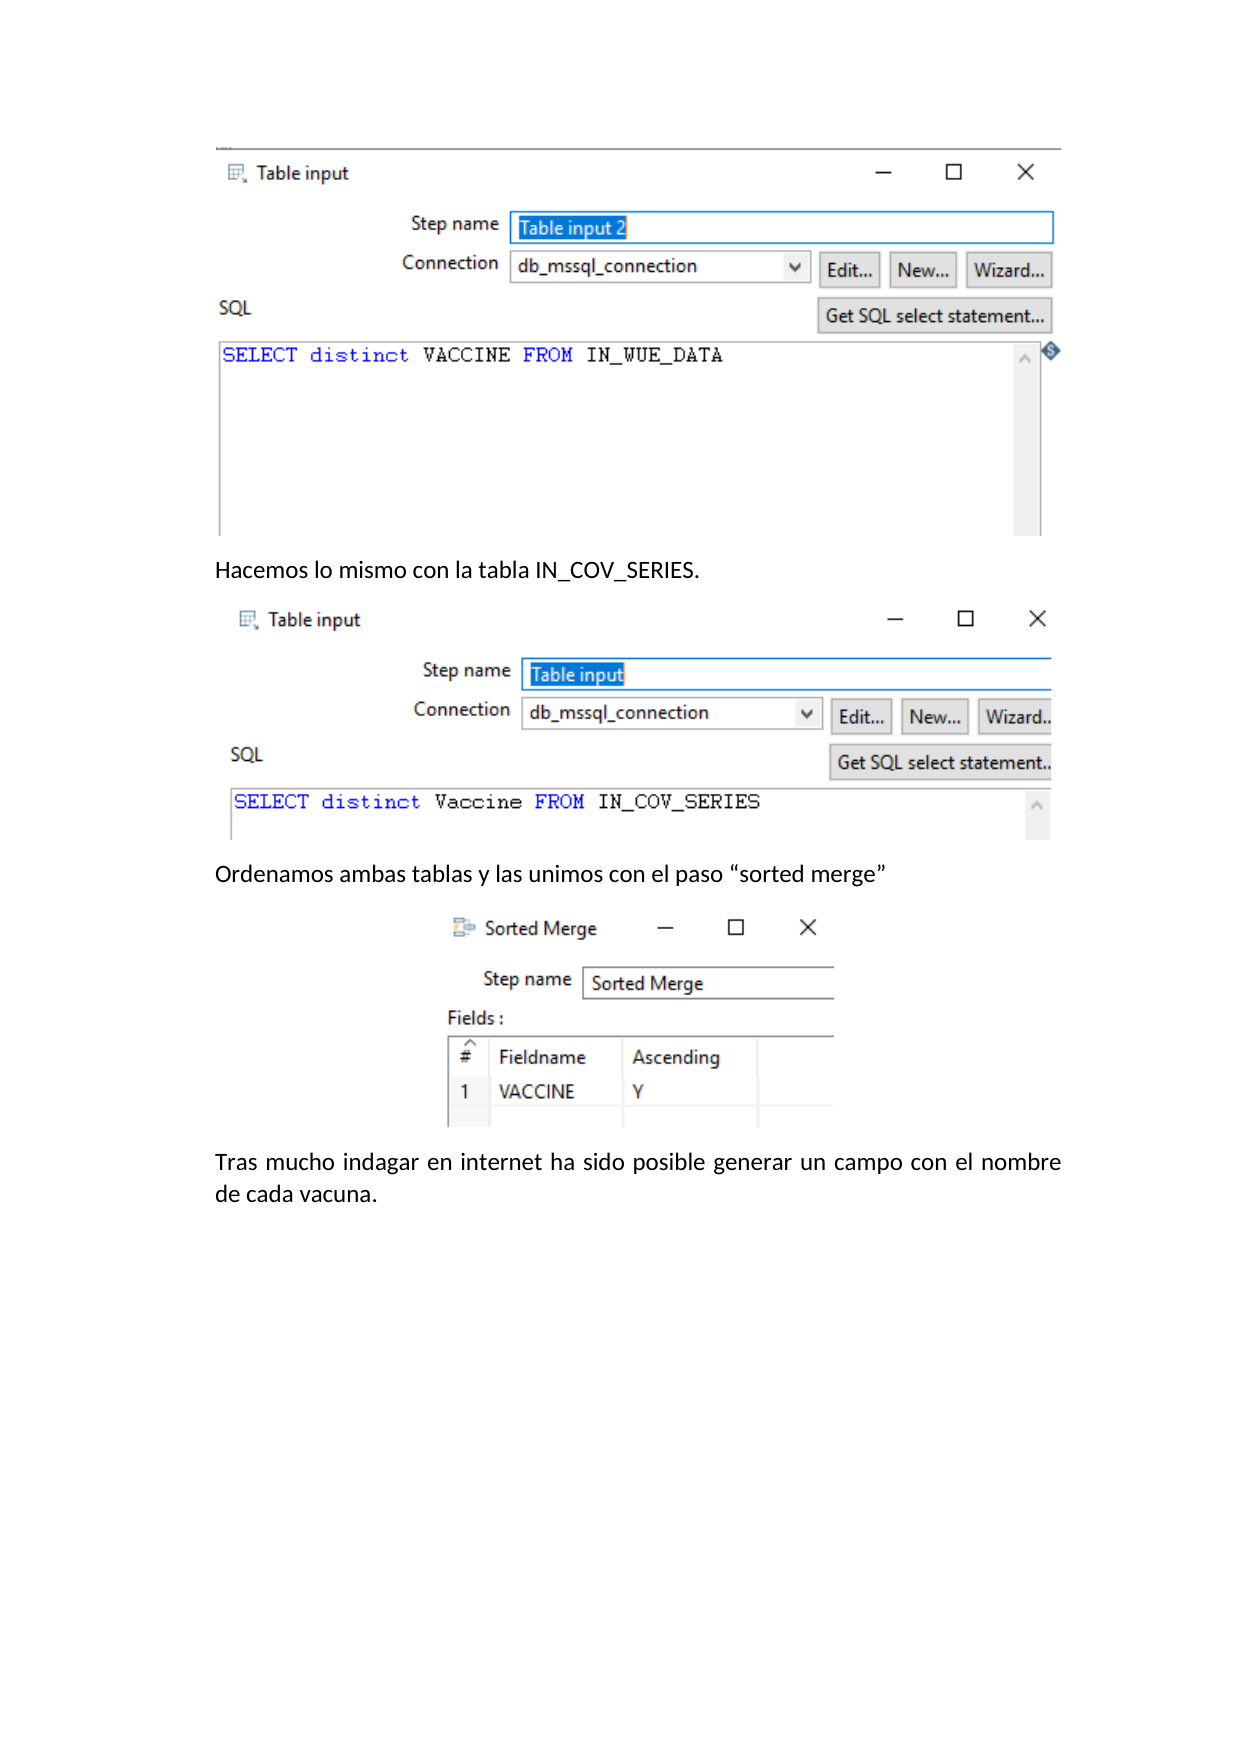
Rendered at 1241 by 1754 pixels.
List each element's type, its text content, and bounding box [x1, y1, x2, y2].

text Tras mucho indagar en internet ha sido posible generar un campo con el nombre de cada vacuna. [215, 1146, 1063, 1209]
picture [216, 147, 1062, 536]
text Ordenamos ambas tablas y las unimos con el paso “sorted merge” [215, 858, 1063, 889]
text Hacemos lo mismo con la tabla IN_COV_SERIES. [215, 554, 1063, 584]
picture [443, 908, 835, 1127]
picture [226, 603, 1052, 840]
